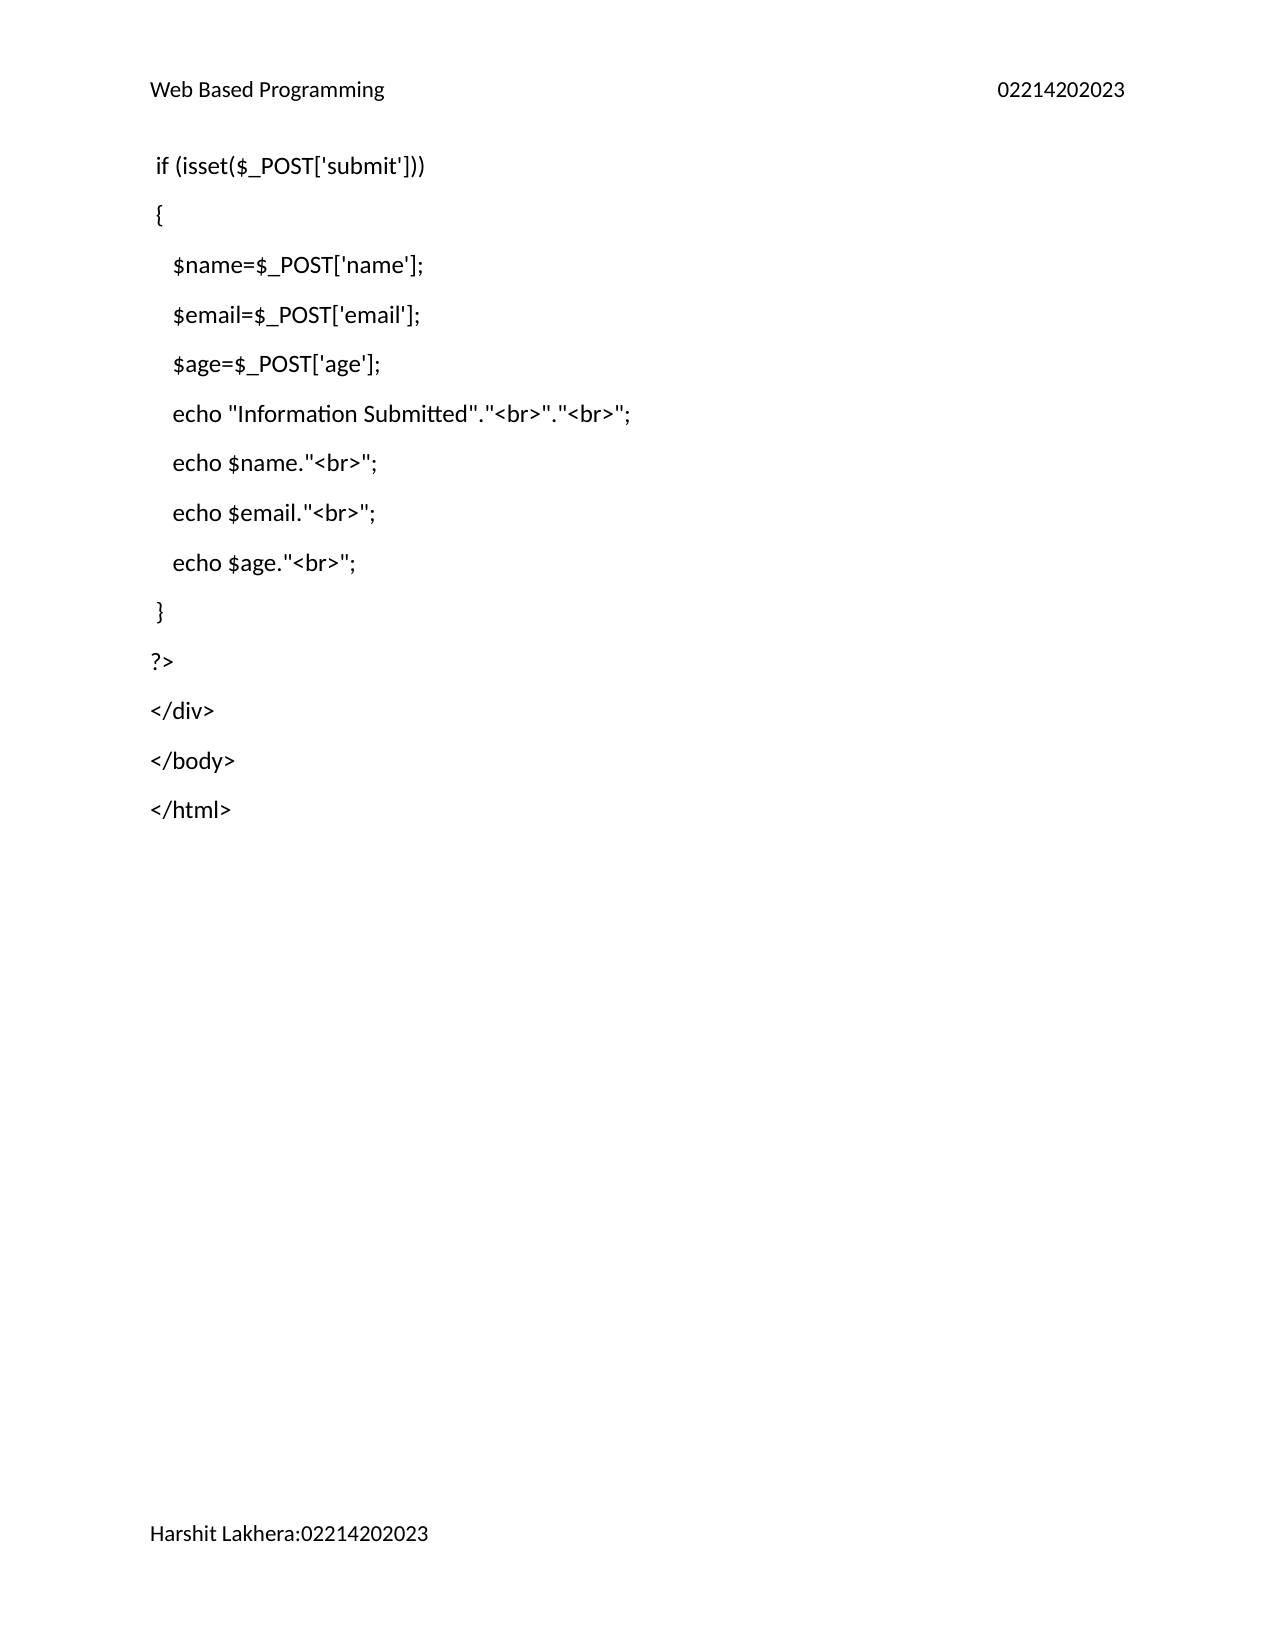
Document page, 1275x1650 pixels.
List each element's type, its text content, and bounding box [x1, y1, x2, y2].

text </html> [150, 794, 1125, 825]
text echo $age."<br>"; [150, 547, 1125, 577]
text </body> [150, 745, 1125, 776]
text if (isset($_POST['submit'])) [150, 150, 1125, 181]
text } [150, 596, 1125, 627]
text echo $name."<br>"; [150, 447, 1125, 478]
text { [150, 199, 1125, 230]
text echo "Information Submitted"."<br>"."<br>"; [150, 398, 1125, 428]
text </div> [150, 695, 1125, 726]
text $name=$_POST['name']; [150, 249, 1125, 280]
text $age=$_POST['age']; [150, 348, 1125, 379]
text $email=$_POST['email']; [150, 299, 1125, 329]
text echo $email."<br>"; [150, 497, 1125, 528]
text ?> [150, 646, 1125, 676]
